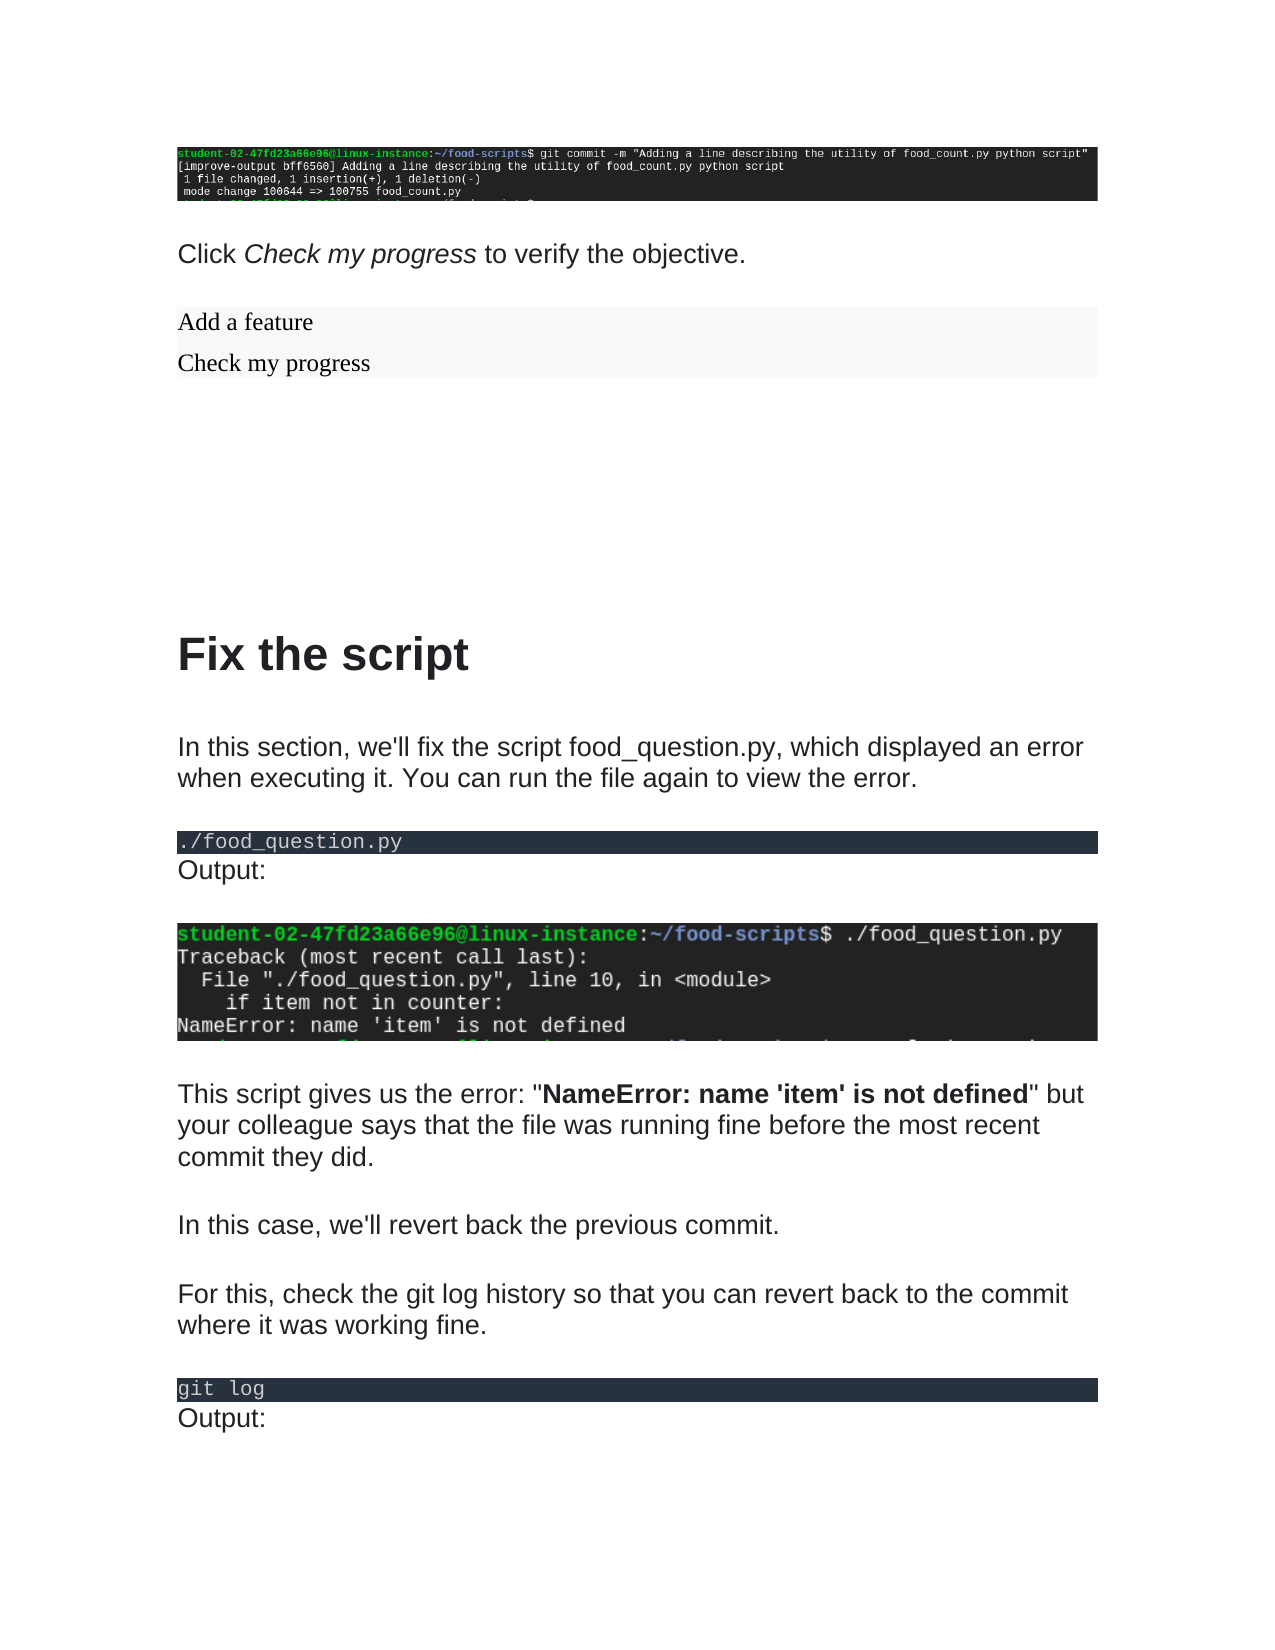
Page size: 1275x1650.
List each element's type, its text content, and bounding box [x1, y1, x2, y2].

text Output: [177, 854, 1098, 886]
text This script gives us the error: "NameError: name 'item' is not defined" but your colleague says that the file was running fine before the most recent commit they did. [177, 1078, 1098, 1172]
text Check my progress [177, 348, 1098, 377]
text ./food_question.py [177, 831, 1098, 854]
text In this section, we'll fix the script food_question.py, which displayed an error when executing it. You can run the file again to view the error. [177, 731, 1098, 793]
picture [177, 923, 1098, 1041]
text For this, check the git log history so that you can revert back to the commit where it was working fine. [177, 1278, 1098, 1341]
text In this case, we'll revert back the previous commit. [177, 1209, 1098, 1241]
text Add a feature [177, 307, 1098, 336]
picture [177, 147, 1098, 201]
text Fix the script [177, 627, 1098, 681]
text Click Check my progress to verify the objective. [177, 238, 1098, 269]
text Output: [177, 1402, 1098, 1433]
text git log [177, 1378, 1098, 1402]
